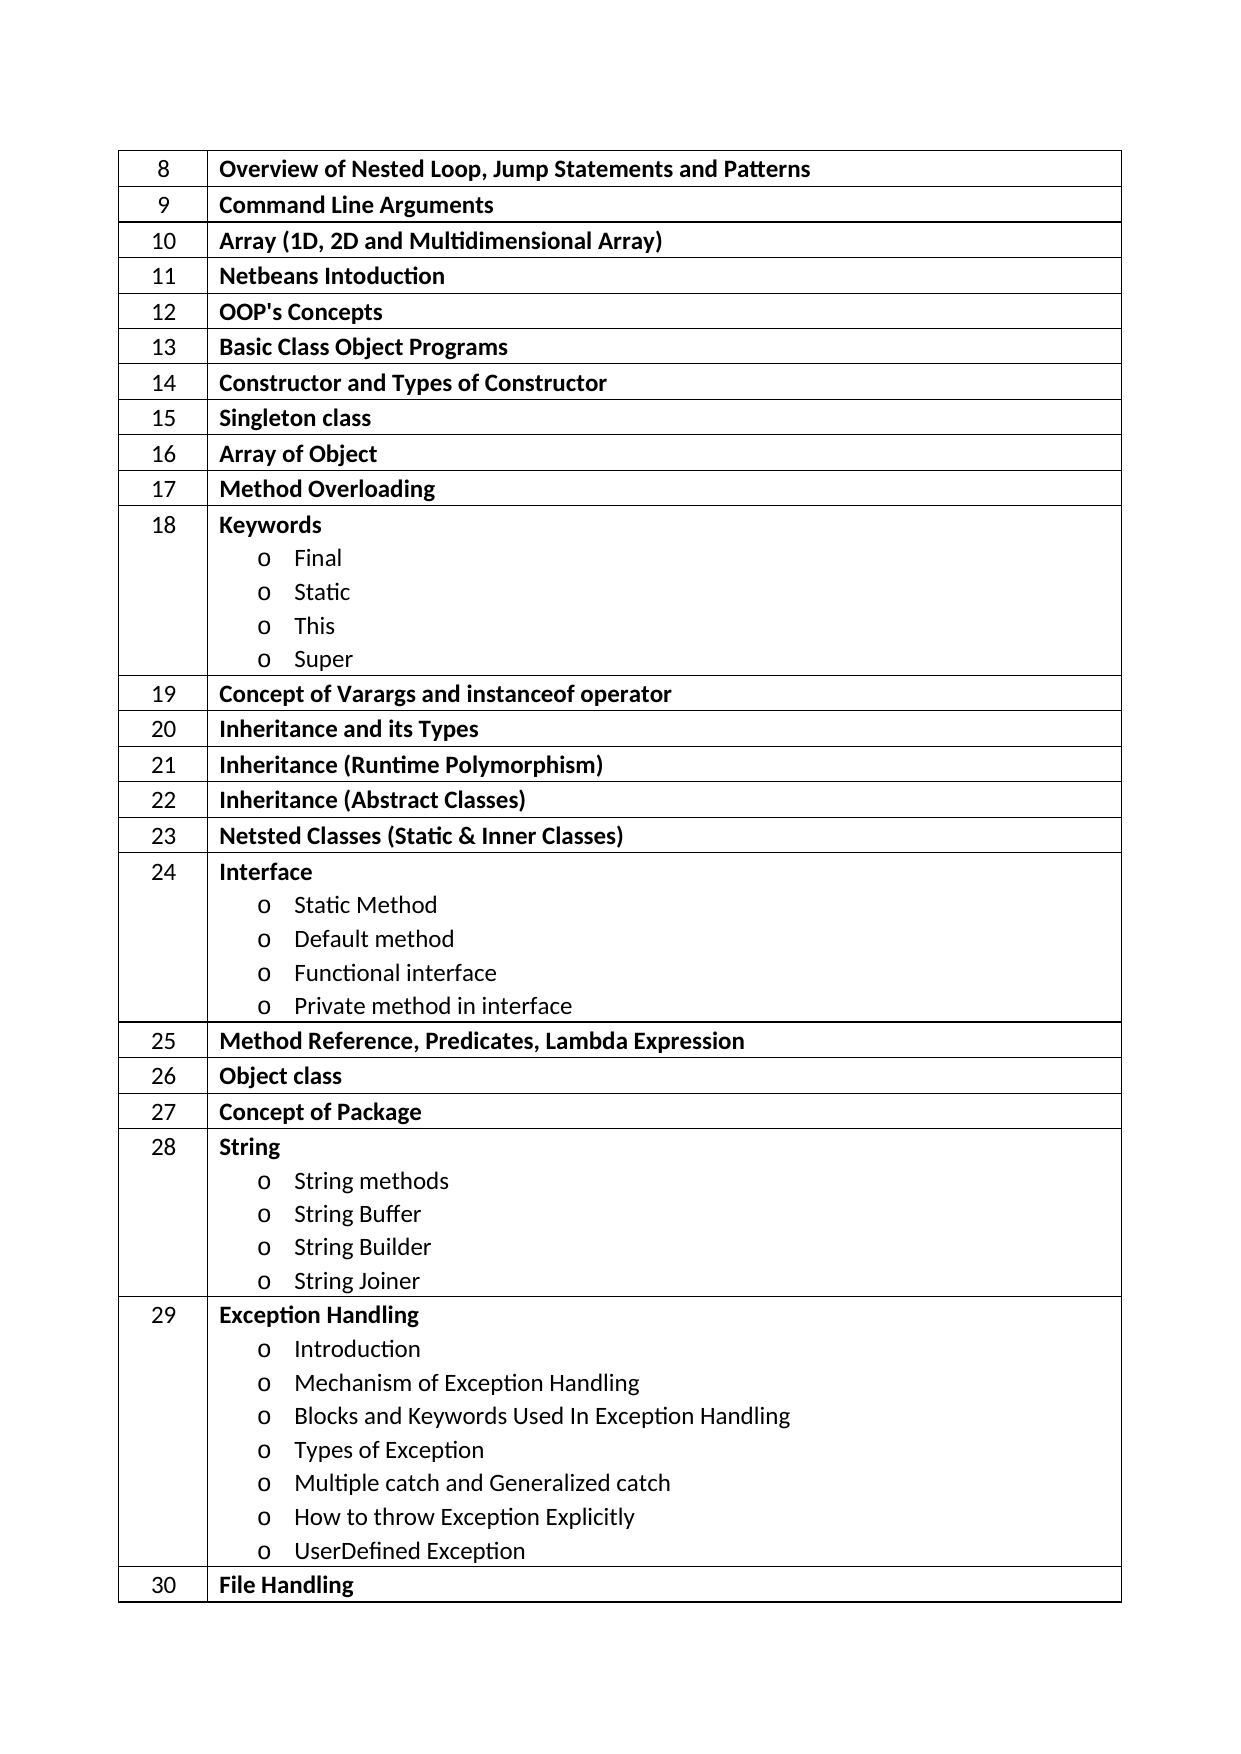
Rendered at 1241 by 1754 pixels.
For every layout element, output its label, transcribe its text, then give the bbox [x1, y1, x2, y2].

table_cell 20 [119, 711, 207, 746]
table_cell Method Reference, Predicates, Lambda Expression [208, 1023, 1121, 1057]
table_cell 30 [119, 1567, 207, 1601]
table_cell OOP's Concepts [208, 294, 1121, 328]
table_cell 11 [119, 258, 207, 292]
table_cell 21 [119, 747, 207, 781]
table_cell 26 [119, 1058, 207, 1092]
table_cell Netbeans Intoduction [208, 258, 1121, 292]
table_cell 27 [119, 1094, 207, 1128]
table_cell Concept of Package [208, 1094, 1121, 1128]
table_cell Concept of Varargs and instanceof operator [208, 676, 1121, 710]
table_cell 9 [119, 187, 207, 221]
table_cell 24 [119, 853, 207, 1021]
table_cell 16 [119, 435, 207, 470]
table_cell 17 [119, 471, 207, 505]
table_cell 23 [119, 818, 207, 852]
table_cell Inheritance (Abstract Classes) [208, 782, 1121, 817]
table_cell Object class [208, 1058, 1121, 1092]
table_cell Keywords Final Static This Super [208, 506, 1121, 674]
table_cell Exception Handling Introduction Mechanism of Exception Handling Blocks and Keywords Used In Exception Handling Types of Exception Multiple catch and Generalized catch How to throw Exception Explicitly UserDefined Exception [208, 1297, 1121, 1566]
table_cell 12 [119, 294, 207, 328]
table_cell 10 [119, 223, 207, 257]
table_cell Interface Static Method Default method Functional interface Private method in interface [208, 853, 1121, 1021]
table_cell String String methods String Buffer String Builder String Joiner [208, 1129, 1121, 1296]
table_cell Netsted Classes (Static & Inner Classes) [208, 818, 1121, 852]
table_cell Singleton class [208, 400, 1121, 434]
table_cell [208, 1567, 1121, 1601]
table_cell 13 [119, 329, 207, 363]
table_cell 28 [119, 1129, 207, 1296]
table_cell Inheritance (Runtime Polymorphism) [208, 747, 1121, 781]
table_cell Array of Object [208, 435, 1121, 470]
table_cell 8 [119, 151, 207, 186]
table_cell 22 [119, 782, 207, 817]
table_cell Basic Class Object Programs [208, 329, 1121, 363]
table_cell 25 [119, 1023, 207, 1057]
table_cell Command Line Arguments [208, 187, 1121, 221]
table_cell 18 [119, 506, 207, 674]
table_cell 15 [119, 400, 207, 434]
table_cell 14 [119, 364, 207, 399]
table_cell 19 [119, 676, 207, 710]
table_cell Constructor and Types of Constructor [208, 364, 1121, 399]
table_cell Method Overloading [208, 471, 1121, 505]
table_cell Array (1D, 2D and Multidimensional Array) [208, 223, 1121, 257]
table_cell 29 [119, 1297, 207, 1566]
table_cell Inheritance and its Types [208, 711, 1121, 746]
table_cell Overview of Nested Loop, Jump Statements and Patterns [208, 151, 1121, 186]
